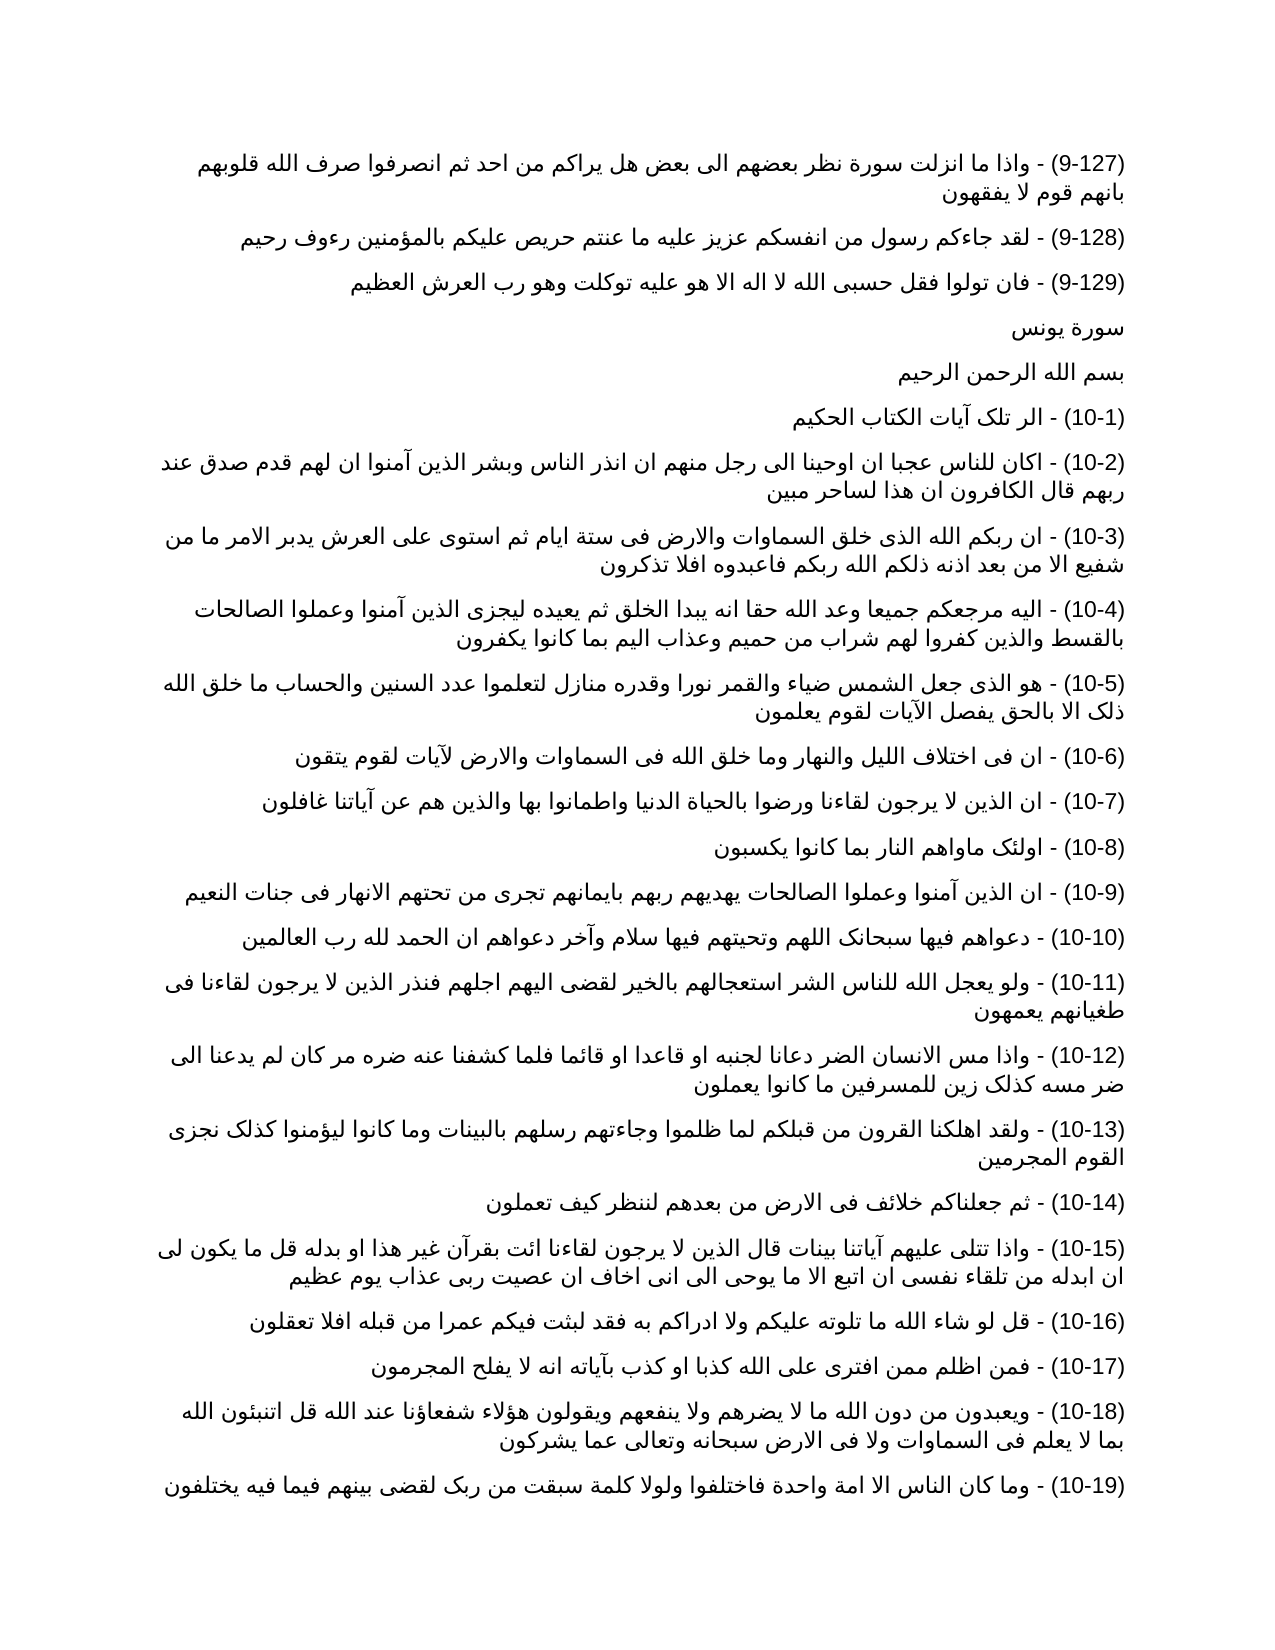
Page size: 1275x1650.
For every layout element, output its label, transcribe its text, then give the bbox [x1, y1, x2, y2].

text (10-10) - دعواهم فیها سبحانک اللهم وتحیتهم فیها سلام وآخر دعواهم ان الحمد لله رب العالمین [150, 924, 1125, 950]
text (10-16) - قل لو شاء الله ما تلوته علیکم ولا ادراکم به فقد لبثت فیکم عمرا من قبله افلا تعقلون [150, 1308, 1125, 1334]
text (10-6) - ان فی اختلاف اللیل والنهار وما خلق الله فی السماوات والارض لآیات لقوم یتقون [150, 743, 1125, 769]
text (10-11) - ولو یعجل الله للناس الشر استعجالهم بالخیر لقضی الیهم اجلهم فنذر الذین لا یرجون لقاءنا فی طغیانهم یعمهون [150, 969, 1125, 1023]
text (9-128) - لقد جاءکم رسول من انفسکم عزیز علیه ما عنتم حریص علیکم بالمؤمنین رءوف رحیم [150, 223, 1125, 250]
text (10-1) - الر تلک آیات الکتاب الحکیم [150, 404, 1125, 430]
text (10-13) - ولقد اهلکنا القرون من قبلکم لما ظلموا وجاءتهم رسلهم بالبینات وما کانوا لیؤمنوا کذلک نجزی القوم المجرمین [150, 1116, 1125, 1171]
text (10-19) - وما کان الناس الا امة واحدة فاختلفوا ولولا کلمة سبقت من ربک لقضی بینهم فیما فیه یختلفون [150, 1472, 1125, 1498]
text (10-5) - هو الذی جعل الشمس ضیاء والقمر نورا وقدره منازل لتعلموا عدد السنین والحساب ما خلق الله ذلک الا بالحق یفصل الآیات لقوم یعلمون [150, 670, 1125, 724]
text (10-7) - ان الذین لا یرجون لقاءنا ورضوا بالحیاة الدنیا واطمانوا بها والذین هم عن آیاتنا غافلون [150, 788, 1125, 815]
text (10-15) - واذا تتلی علیهم آیاتنا بینات قال الذین لا یرجون لقاءنا ائت بقرآن غیر هذا او بدله قل ما یکون لی ان ابدله من تلقاء نفسی ان اتبع الا ما یوحی الی انی اخاف ان عصیت ربی عذاب یوم عظیم [150, 1234, 1125, 1289]
text (10-2) - اکان للناس عجبا ان اوحینا الی رجل منهم ان انذر الناس وبشر الذین آمنوا ان لهم قدم صدق عند ربهم قال الکافرون ان هذا لساحر مبین [150, 449, 1125, 504]
text (10-8) - اولئک ماواهم النار بما کانوا یکسبون [150, 833, 1125, 860]
text (9-127) - واذا ما انزلت سورة نظر بعضهم الی بعض هل یراکم من احد ثم انصرفوا صرف الله قلوبهم بانهم قوم لا یفقهون [150, 150, 1125, 205]
text (10-14) - ثم جعلناکم خلائف فی الارض من بعدهم لننظر کیف تعملون [150, 1189, 1125, 1216]
text (10-12) - واذا مس الانسان الضر دعانا لجنبه او قاعدا او قائما فلما کشفنا عنه ضره مر کان لم یدعنا الی ضر مسه کذلک زین للمسرفین ما کانوا یعملون [150, 1042, 1125, 1097]
text بسم الله الرحمن الرحیم [150, 359, 1125, 385]
text (10-18) - ویعبدون من دون الله ما لا یضرهم ولا ینفعهم ویقولون هؤلاء شفعاؤنا عند الله قل اتنبئون الله بما لا یعلم فی السماوات ولا فی الارض سبحانه وتعالی عما یشرکون [150, 1398, 1125, 1453]
text (10-9) - ان الذین آمنوا وعملوا الصالحات یهدیهم ربهم بایمانهم تجری من تحتهم الانهار فی جنات النعیم [150, 878, 1125, 905]
text سورة یونس [150, 314, 1125, 340]
text (9-129) - فان تولوا فقل حسبی الله لا اله الا هو علیه توکلت وهو رب العرش العظیم [150, 269, 1125, 295]
text (10-4) - الیه مرجعکم جمیعا وعد الله حقا انه یبدا الخلق ثم یعیده لیجزی الذین آمنوا وعملوا الصالحات بالقسط والذین کفروا لهم شراب من حمیم وعذاب الیم بما کانوا یکفرون [150, 596, 1125, 651]
text (10-17) - فمن اظلم ممن افتری علی الله کذبا او کذب بآیاته انه لا یفلح المجرمون [150, 1353, 1125, 1379]
text (10-3) - ان ربکم الله الذی خلق السماوات والارض فی ستة ایام ثم استوی علی العرش یدبر الامر ما من شفیع الا من بعد اذنه ذلکم الله ربکم فاعبدوه افلا تذکرون [150, 523, 1125, 577]
